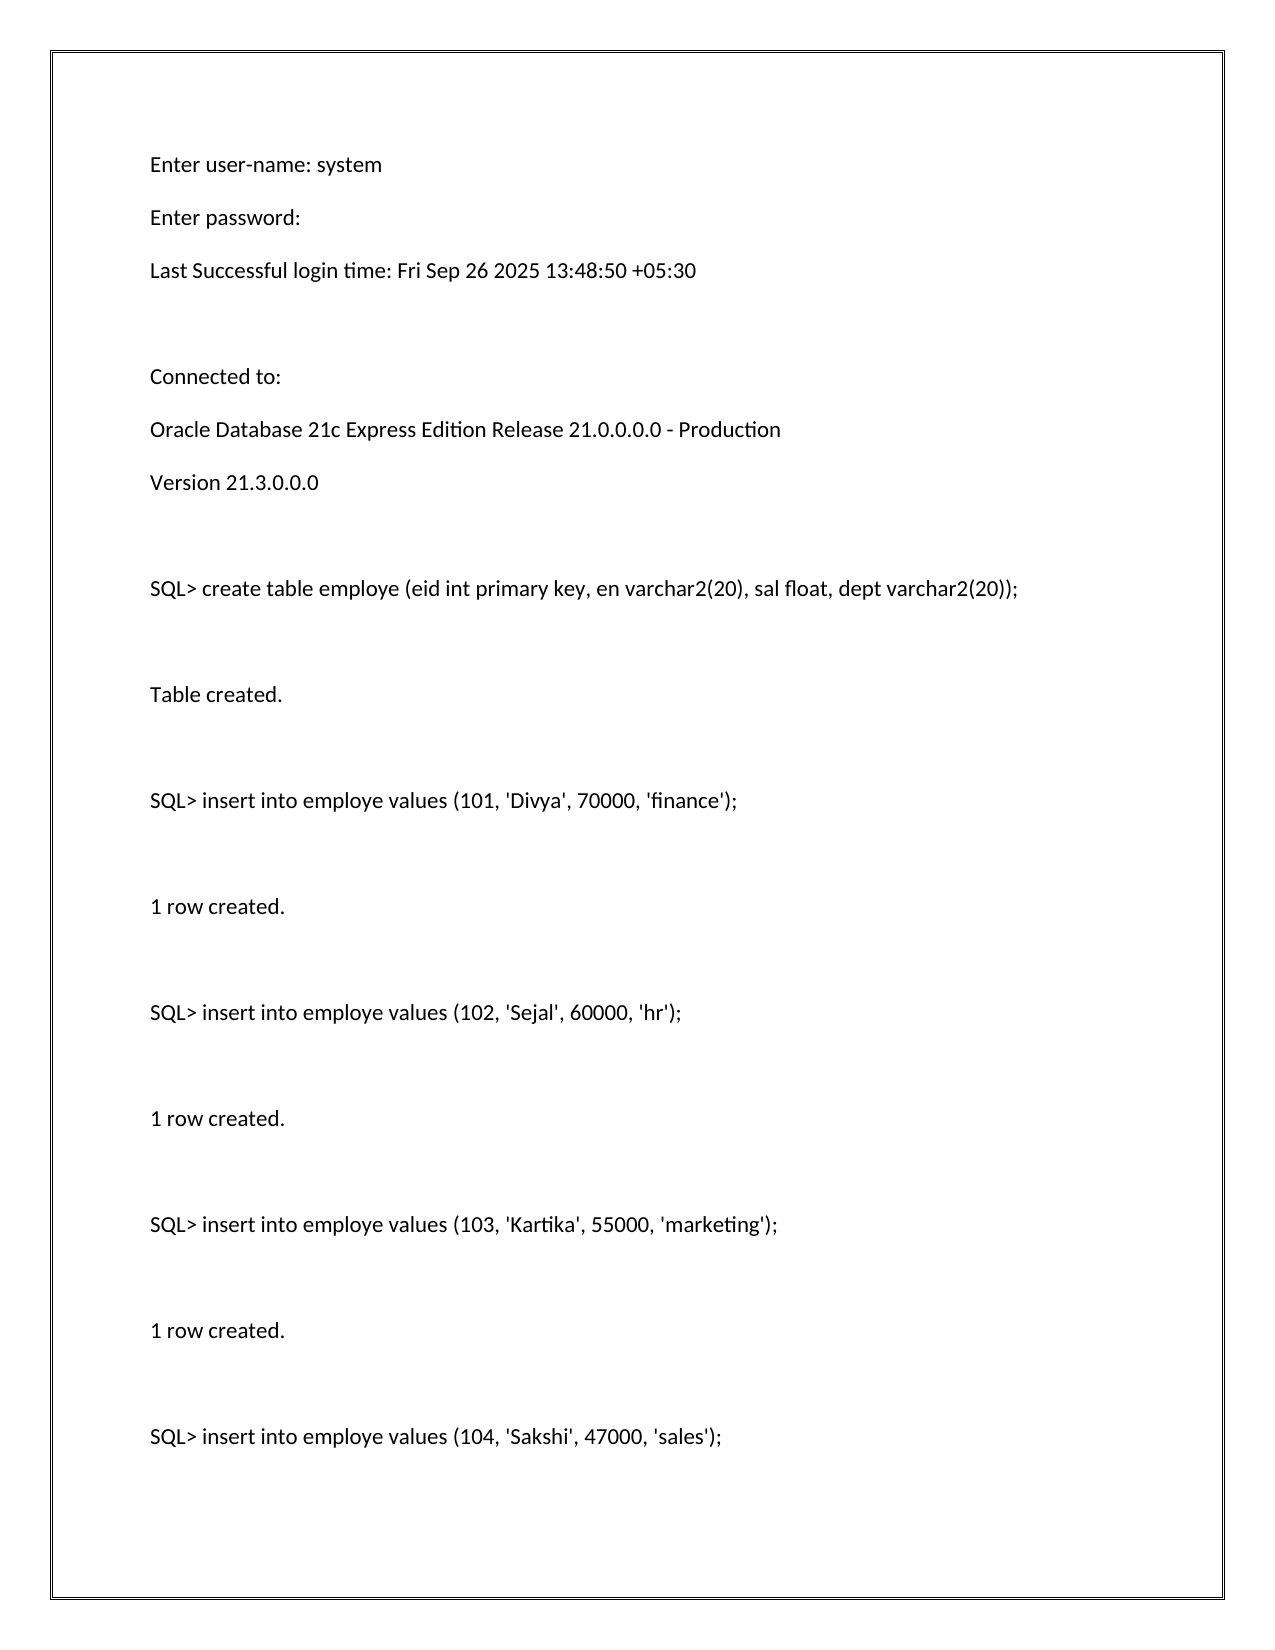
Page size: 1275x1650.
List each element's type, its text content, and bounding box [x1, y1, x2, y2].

text Enter password: [150, 203, 1125, 231]
text SQL> insert into employe values (104, 'Sakshi', 47000, 'sales'); [150, 1422, 1125, 1451]
text Version 21.3.0.0.0 [150, 468, 1125, 496]
text 1 row created. [150, 1316, 1125, 1344]
text Connected to: [150, 362, 1125, 390]
text SQL> create table employe (eid int primary key, en varchar2(20), sal float, dept varchar2(20)); [150, 574, 1125, 602]
text Oracle Database 21c Express Edition Release 21.0.0.0.0 - Production [150, 415, 1125, 443]
text Table created. [150, 680, 1125, 708]
text 1 row created. [150, 1104, 1125, 1132]
text 1 row created. [150, 892, 1125, 920]
text SQL> insert into employe values (103, 'Kartika', 55000, 'marketing'); [150, 1210, 1125, 1238]
text SQL> insert into employe values (101, 'Divya', 70000, 'finance'); [150, 786, 1125, 814]
text Enter user-name: system [150, 150, 1125, 178]
text Last Successful login time: Fri Sep 26 2025 13:48:50 +05:30 [150, 256, 1125, 284]
text SQL> insert into employe values (102, 'Sejal', 60000, 'hr'); [150, 998, 1125, 1026]
